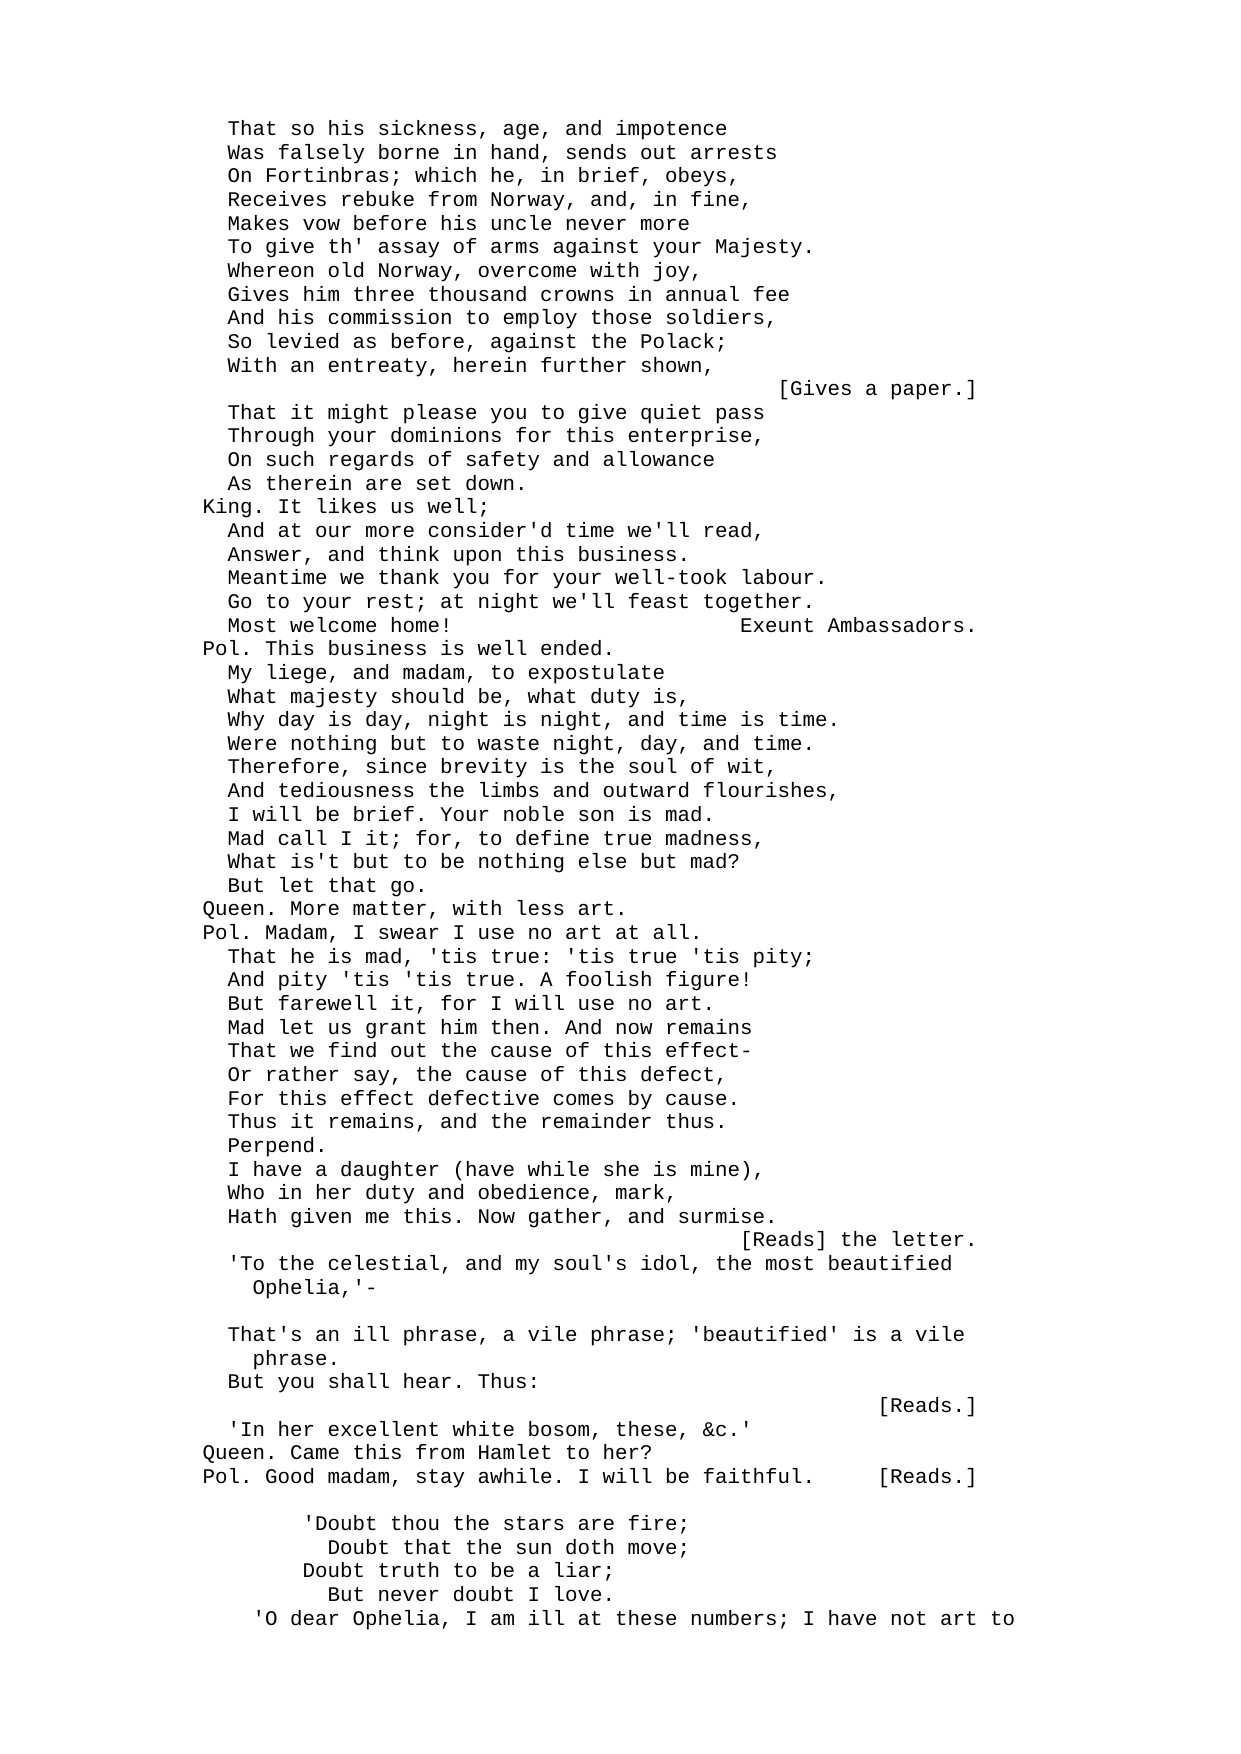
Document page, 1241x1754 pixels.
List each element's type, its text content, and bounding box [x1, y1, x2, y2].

text Receives rebuke from Norway, and, in fine, [177, 189, 1152, 213]
text But never doubt I love. [177, 1584, 1152, 1608]
text For this effect defective comes by cause. [177, 1088, 1152, 1111]
text And tediousness the limbs and outward flourishes, [177, 780, 1152, 804]
text Go to your rest; at night we'll feast together. [177, 591, 1152, 615]
text Hath given me this. Now gather, and surmise. [177, 1206, 1152, 1229]
text That's an ill phrase, a vile phrase; 'beautified' is a vile [177, 1324, 1152, 1348]
text Why day is day, night is night, and time is time. [177, 709, 1152, 733]
text To give th' assay of arms against your Majesty. [177, 236, 1152, 260]
text That it might please you to give quiet pass [177, 402, 1152, 426]
text Therefore, since brevity is the soul of wit, [177, 757, 1152, 780]
text But let that go. [177, 875, 1152, 898]
text With an entreaty, herein further shown, [177, 354, 1152, 378]
text My liege, and madam, to expostulate [177, 662, 1152, 686]
text But farewell it, for I will use no art. [177, 993, 1152, 1017]
text Doubt that the sun doth move; [177, 1537, 1152, 1561]
text But you shall hear. Thus: [177, 1371, 1152, 1395]
text 'In her excellent white bosom, these, &c.' [177, 1419, 1152, 1442]
text Pol. This business is well ended. [177, 638, 1152, 662]
text I will be brief. Your noble son is mad. [177, 804, 1152, 827]
text Most welcome home! Exeunt Ambassadors. [177, 615, 1152, 638]
text Queen. More matter, with less art. [177, 898, 1152, 922]
text What majesty should be, what duty is, [177, 686, 1152, 709]
text I have a daughter (have while she is mine), [177, 1158, 1152, 1182]
text So levied as before, against the Polack; [177, 331, 1152, 354]
text On Fortinbras; which he, in brief, obeys, [177, 165, 1152, 189]
text Doubt truth to be a liar; [177, 1561, 1152, 1584]
text Makes vow before his uncle never more [177, 213, 1152, 236]
text Through your dominions for this enterprise, [177, 426, 1152, 449]
text 'Doubt thou the stars are fire; [177, 1513, 1152, 1537]
text Mad let us grant him then. And now remains [177, 1017, 1152, 1040]
text Gives him three thousand crowns in annual fee [177, 284, 1152, 307]
text And at our more consider'd time we'll read, [177, 520, 1152, 544]
text Meantime we thank you for your well-took labour. [177, 567, 1152, 591]
text What is't but to be nothing else but mad? [177, 851, 1152, 875]
text And his commission to employ those soldiers, [177, 307, 1152, 331]
text 'O dear Ophelia, I am ill at these numbers; I have not art to [177, 1608, 1152, 1631]
text Was falsely borne in hand, sends out arrests [177, 142, 1152, 165]
text Answer, and think upon this business. [177, 544, 1152, 567]
text Were nothing but to waste night, day, and time. [177, 733, 1152, 757]
text And pity 'tis 'tis true. A foolish figure! [177, 969, 1152, 993]
text That he is mad, 'tis true: 'tis true 'tis pity; [177, 946, 1152, 969]
text Ophelia,'- [177, 1277, 1152, 1300]
text Who in her duty and obedience, mark, [177, 1182, 1152, 1206]
text 'To the celestial, and my soul's idol, the most beautified [177, 1253, 1152, 1277]
text King. It likes us well; [177, 496, 1152, 520]
text Mad call I it; for, to define true madness, [177, 827, 1152, 851]
text Perpend. [177, 1135, 1152, 1158]
text [Reads.] [177, 1395, 1152, 1419]
text Pol. Good madam, stay awhile. I will be faithful. [Reads.] [177, 1466, 1152, 1489]
text Queen. Came this from Hamlet to her? [177, 1442, 1152, 1466]
text As therein are set down. [177, 473, 1152, 496]
text [Gives a paper.] [177, 378, 1152, 402]
text phrase. [177, 1348, 1152, 1371]
text That so his sickness, age, and impotence [177, 118, 1152, 142]
text Thus it remains, and the remainder thus. [177, 1111, 1152, 1135]
text Pol. Madam, I swear I use no art at all. [177, 922, 1152, 946]
text That we find out the cause of this effect- [177, 1040, 1152, 1064]
text Whereon old Norway, overcome with joy, [177, 260, 1152, 284]
text Or rather say, the cause of this defect, [177, 1064, 1152, 1088]
text On such regards of safety and allowance [177, 449, 1152, 473]
text [Reads] the letter. [177, 1229, 1152, 1253]
